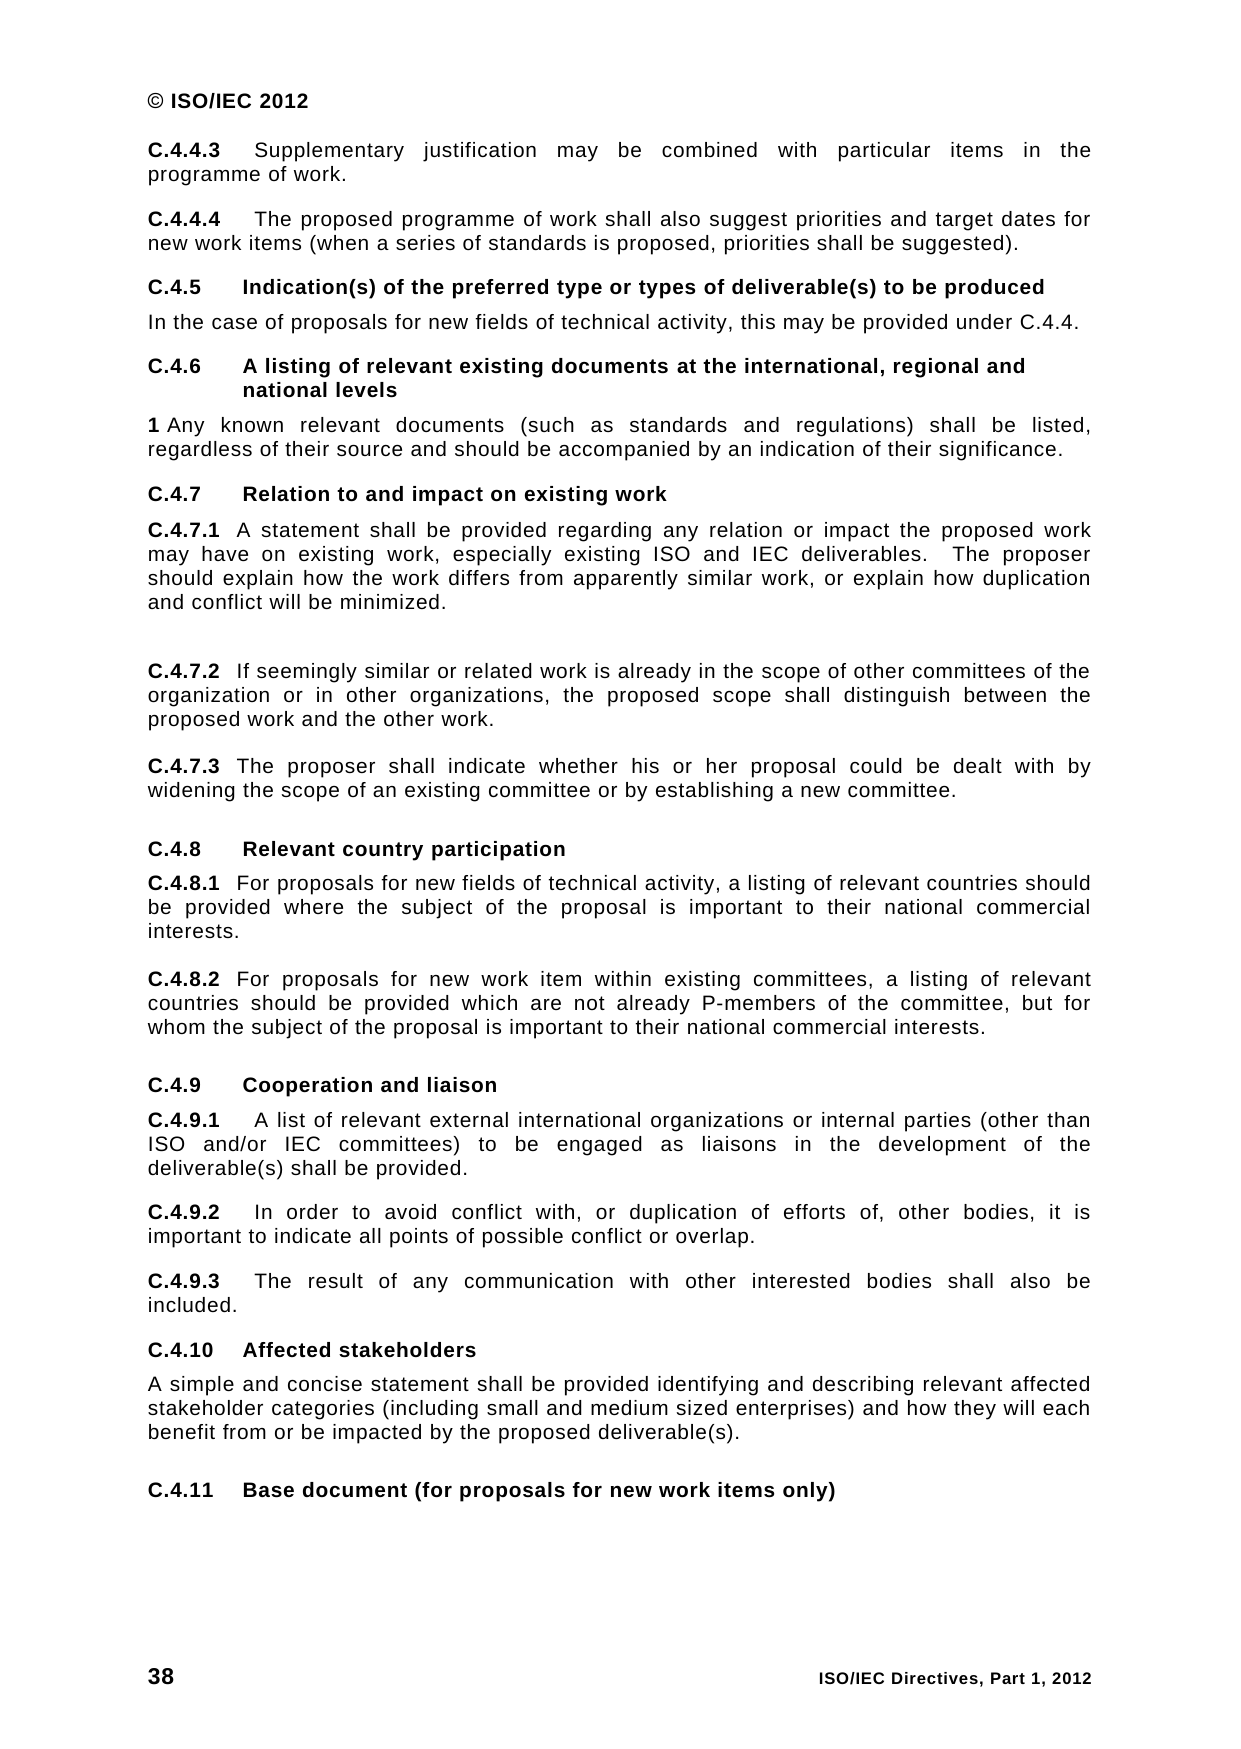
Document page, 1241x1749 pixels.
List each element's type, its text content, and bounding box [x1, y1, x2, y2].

subtitle Relation to and impact on existing work [148, 481, 1092, 505]
text C.4.8.1 For proposals for new fields of technical activity, a listing of relevant countries should be provided where the subject of the proposal is important to their national commercial interests. [148, 871, 1092, 943]
text C.4.4.3 Supplementary justification may be combined with particular items in the programme of work. [148, 138, 1092, 186]
subtitle A listing of relevant existing documents at the international, regional and national levels [148, 354, 1092, 402]
text C.4.7.1 A statement shall be provided regarding any relation or impact the proposed work may have on existing work, especially existing ISO and IEC deliverables. The proposer should explain how the work differs from apparently similar work, or explain how duplication and conflict will be minimized. [148, 518, 1092, 614]
text C.4.4.4 The proposed programme of work shall also suggest priorities and target dates for new work items (when a series of standards is proposed, priorities shall be suggested). [148, 206, 1092, 254]
subtitle Base document (for proposals for new work items only) [148, 1478, 1092, 1502]
text C.4.7.2 If seemingly similar or related work is already in the scope of other committees of the organization or in other organizations, the proposed scope shall distinguish between the proposed work and the other work. [148, 658, 1092, 730]
text 1 Any known relevant documents (such as standards and regulations) shall be listed, regardless of their source and should be accompanied by an indication of their significance. [148, 413, 1092, 461]
text C.4.9.3 The result of any communication with other interested bodies shall also be included. [148, 1269, 1092, 1317]
text In the case of proposals for new fields of technical activity, this may be provided under C.4.4. [148, 309, 1092, 333]
text C.4.9.1 A list of relevant external international organizations or internal parties (other than ISO and/or IEC committees) to be engaged as liaisons in the development of the deliverable(s) shall be provided. [148, 1107, 1092, 1179]
text C.4.8.2 For proposals for new work item within existing committees, a listing of relevant countries should be provided which are not already P-members of the committee, but for whom the subject of the proposal is important to their national commercial interests. [148, 967, 1092, 1039]
text C.4.9.2 In order to avoid conflict with, or duplication of efforts of, other bodies, it is important to indicate all points of possible conflict or overlap. [148, 1200, 1092, 1248]
text A simple and concise statement shall be provided identifying and describing relevant affected stakeholder categories (including small and medium sized enterprises) and how they will each benefit from or be impacted by the proposed deliverable(s). [148, 1372, 1092, 1444]
text C.4.7.3 The proposer shall indicate whether his or her proposal could be dealt with by widening the scope of an existing committee or by establishing a new committee. [148, 754, 1092, 802]
subtitle Affected stakeholders [148, 1338, 1092, 1362]
subtitle Indication(s) of the preferred type or types of deliverable(s) to be produced [148, 275, 1092, 299]
subtitle Cooperation and liaison [148, 1073, 1092, 1097]
subtitle Relevant country participation [148, 837, 1092, 861]
